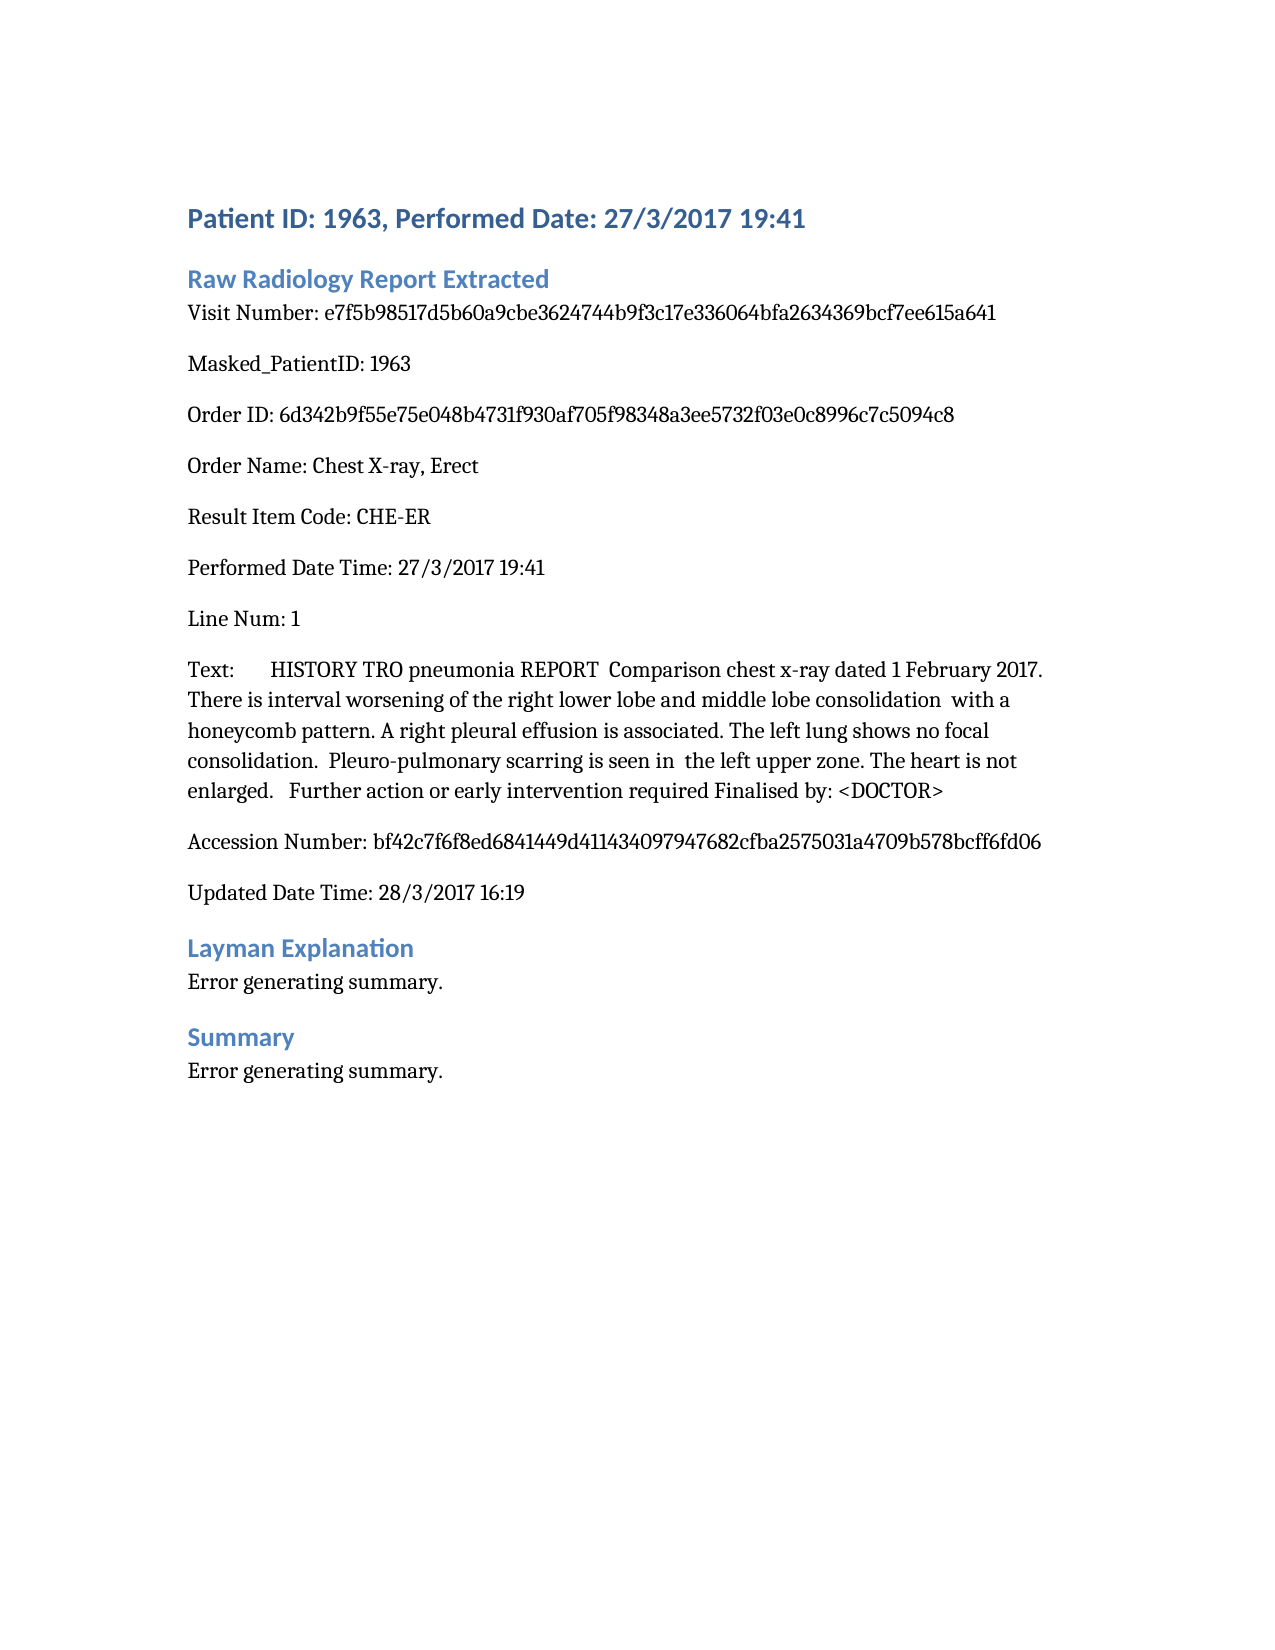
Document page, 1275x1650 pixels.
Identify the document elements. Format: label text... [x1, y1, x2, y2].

text Updated Date Time: 28/3/2017 16:19 [187, 880, 1087, 906]
text Error generating summary. [187, 1058, 1087, 1084]
subtitle Summary [187, 1020, 1087, 1053]
text Order Name: Chest X-ray, Erect [187, 453, 1087, 479]
text Visit Number: e7f5b98517d5b60a9cbe3624744b9f3c17e336064bfa2634369bcf7ee615a641 [187, 300, 1087, 326]
text Result Item Code: CHE-ER [187, 504, 1087, 530]
subtitle Layman Explanation [187, 931, 1087, 964]
text Masked_PatientID: 1963 [187, 351, 1087, 377]
text Line Num: 1 [187, 606, 1087, 632]
text Accession Number: bf42c7f6f8ed6841449d411434097947682cfba2575031a4709b578bcff6fd06 [187, 829, 1087, 855]
text Error generating summary. [187, 969, 1087, 995]
text Text: HISTORY TRO pneumonia REPORT Comparison chest x-ray dated 1 February 2017. There is interval worsening of the right lower lobe and middle lobe consolidation with a honeycomb pattern. A right pleural effusion is associated. The left lung shows no focal consolidation. Pleuro-pulmonary scarring is seen in the left upper zone. The heart is not enlarged. Further action or early intervention required Finalised by: <DOCTOR> [187, 657, 1087, 804]
subtitle Patient ID: 1963, Performed Date: 27/3/2017 19:41 [187, 200, 1087, 236]
subtitle Raw Radiology Report Extracted [187, 262, 1087, 295]
text Performed Date Time: 27/3/2017 19:41 [187, 555, 1087, 581]
text Order ID: 6d342b9f55e75e048b4731f930af705f98348a3ee5732f03e0c8996c7c5094c8 [187, 402, 1087, 428]
